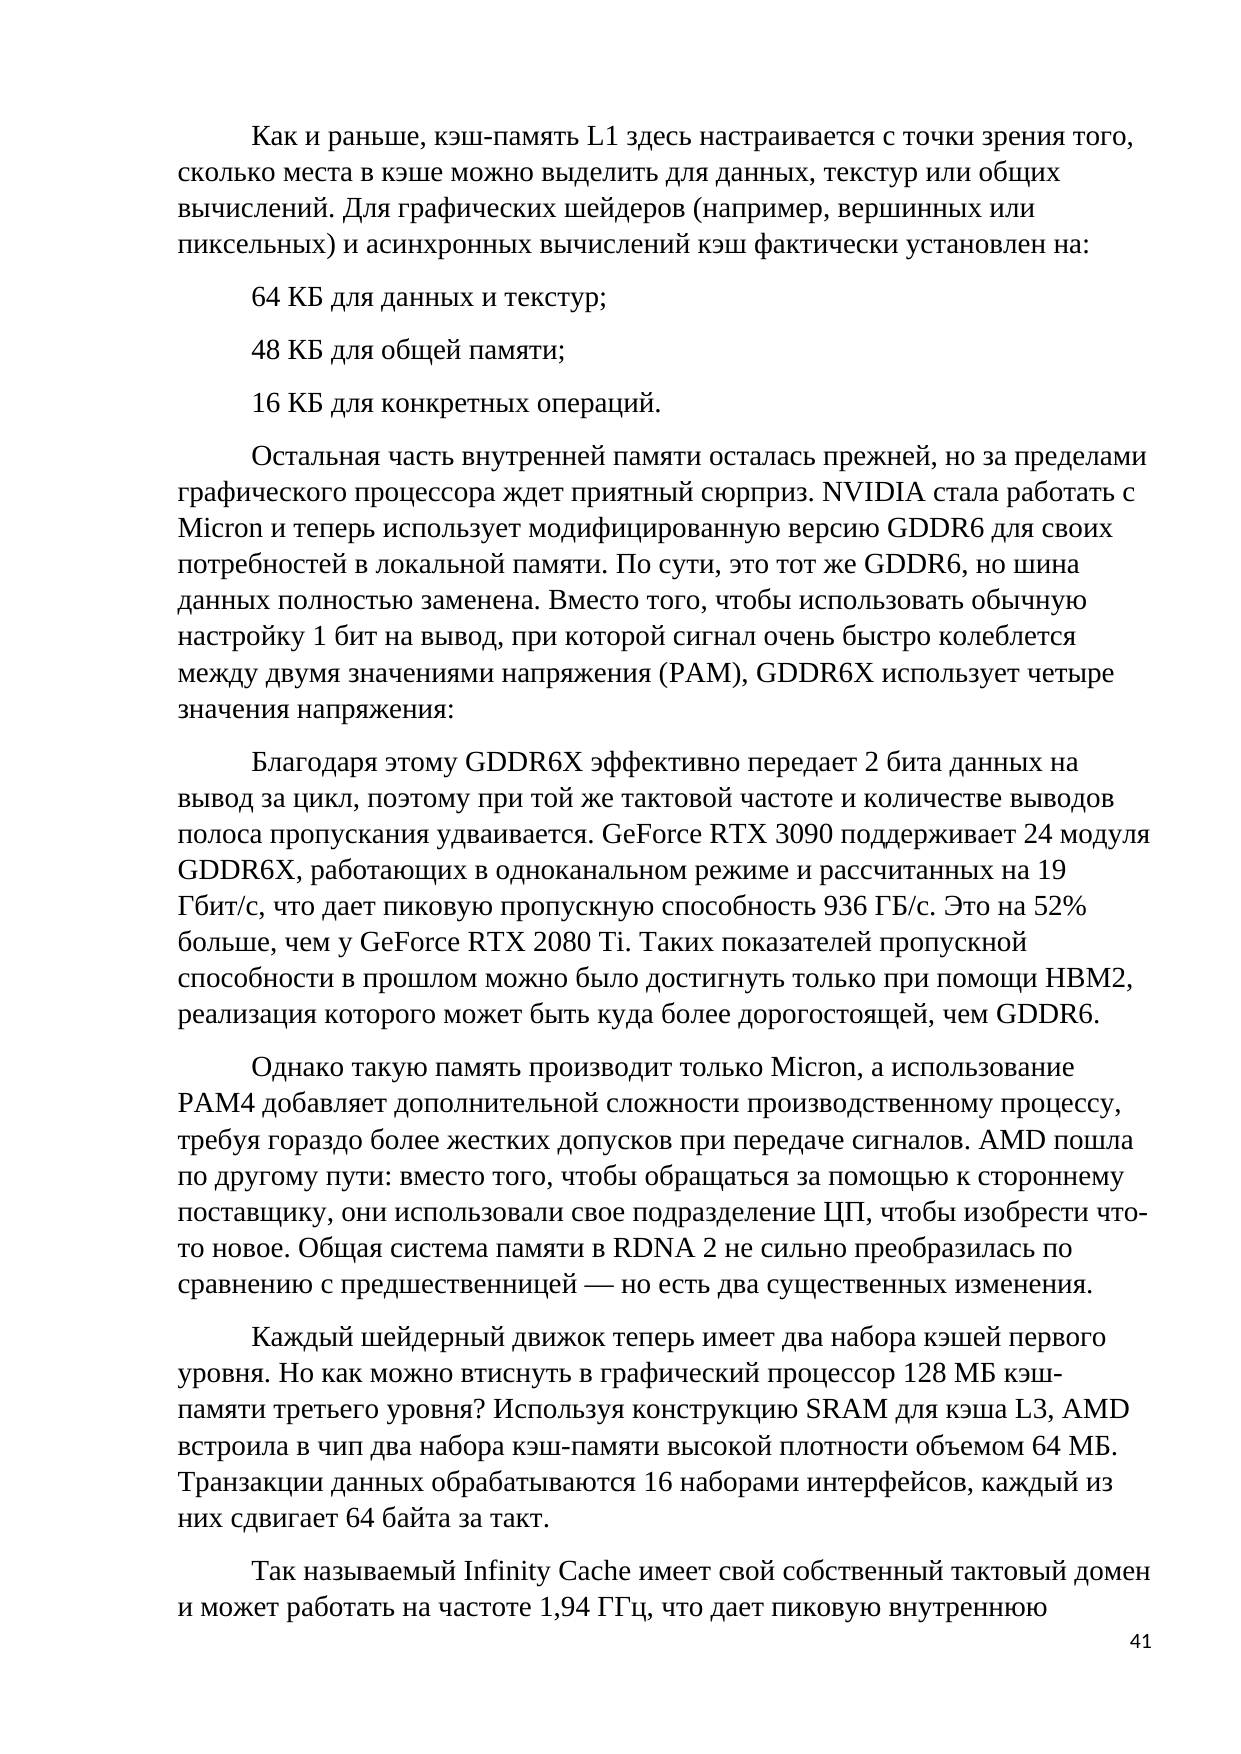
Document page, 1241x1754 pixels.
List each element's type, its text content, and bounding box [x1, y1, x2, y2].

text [177, 1553, 1152, 1622]
text Как и раньше, кэш-память L1 здесь настраивается с точки зрения того, сколько места в кэше можно выделить для данных, текстур или общих вычислений. Для графических шейдеров (например, вершинных или пиксельных) и асинхронных вычислений кэш фактически установлен на: [177, 118, 1152, 260]
text 64 КБ для данных и текстур; [177, 279, 1152, 313]
text Однако такую память производит только Micron, а использование PAM4 добавляет дополнительной сложности производственному процессу, требуя гораздо более жестких допусков при передаче сигналов. AMD пошла по другому пути: вместо того, чтобы обращаться за помощью к стороннему поставщику, они использовали свое подразделение ЦП, чтобы изобрести что-то новое. Общая система памяти в RDNA 2 не сильно преобразилась по сравнению с предшественницей — но есть два существенных изменения. [177, 1049, 1152, 1300]
text 16 КБ для конкретных операций. [177, 385, 1152, 418]
text Каждый шейдерный движок теперь имеет два набора кэшей первого уровня. Но как можно втиснуть в графический процессор 128 МБ кэш-памяти третьего уровня? Используя конструкцию SRAM для кэша L3, AMD встроила в чип два набора кэш-памяти высокой плотности объемом 64 МБ. Транзакции данных обрабатываются 16 наборами интерфейсов, каждый из них сдвигает 64 байта за такт. [177, 1319, 1152, 1533]
text 48 КБ для общей памяти; [177, 332, 1152, 366]
text Благодаря этому GDDR6X эффективно передает 2 бита данных на вывод за цикл, поэтому при той же тактовой частоте и количестве выводов полоса пропускания удваивается. GeForce RTX 3090 поддерживает 24 модуля GDDR6X, работающих в одноканальном режиме и рассчитанных на 19 Гбит/с, что дает пиковую пропускную способность 936 ГБ/с. Это на 52% больше, чем у GeForce RTX 2080 Ti. Таких показателей пропускной способности в прошлом можно было достигнуть только при помощи HBM2, реализация которого может быть куда более дорогостоящей, чем GDDR6. [177, 744, 1152, 1030]
text Остальная часть внутренней памяти осталась прежней, но за пределами графического процессора ждет приятный сюрприз. NVIDIA стала работать с Micron и теперь использует модифицированную версию GDDR6 для своих потребностей в локальной памяти. По сути, это тот же GDDR6, но шина данных полностью заменена. Вместо того, чтобы использовать обычную настройку 1 бит на вывод, при которой сигнал очень быстро колеблется между двумя значениями напряжения (PAM), GDDR6X использует четыре значения напряжения: [177, 438, 1152, 724]
